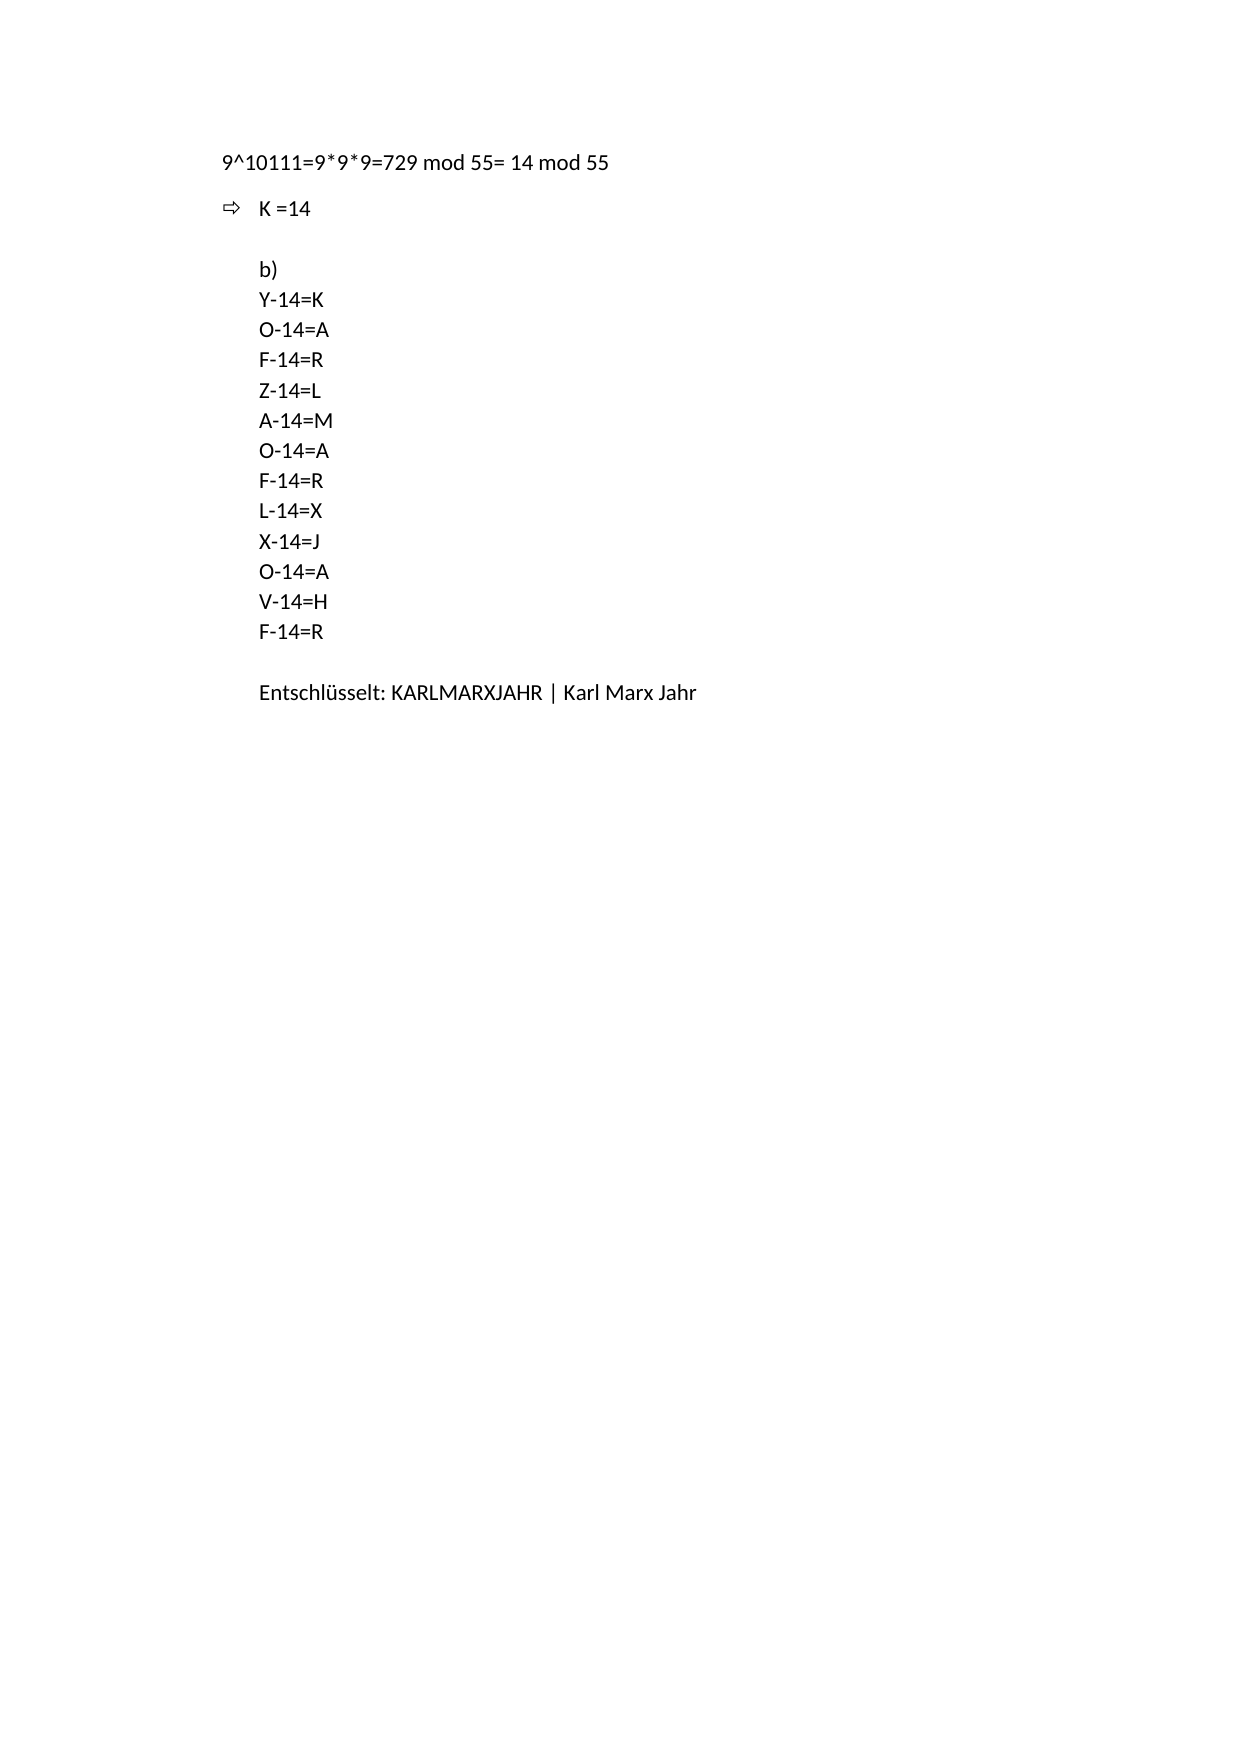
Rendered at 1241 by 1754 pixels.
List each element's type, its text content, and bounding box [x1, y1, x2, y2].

text 9^10111=9*9*9=729 mod 55= 14 mod 55 [148, 148, 1093, 176]
list Entschlüsselt: KARLMARXJAHR | Karl Marx Jahr [259, 678, 1093, 706]
list F-14=R [259, 346, 1093, 373]
list K =14 [221, 194, 1093, 222]
list Y-14=K [259, 285, 1093, 313]
list V-14=H [259, 587, 1093, 615]
list O-14=A [259, 315, 1093, 343]
list X-14=J [259, 527, 1093, 555]
list b) [259, 255, 1093, 283]
list L-14=X [259, 497, 1093, 524]
list F-14=R [259, 466, 1093, 494]
list O-14=A [259, 436, 1093, 464]
list A-14=M [259, 406, 1093, 434]
list F-14=R [259, 617, 1093, 645]
list Z-14=L [259, 376, 1093, 404]
list O-14=A [259, 557, 1093, 585]
